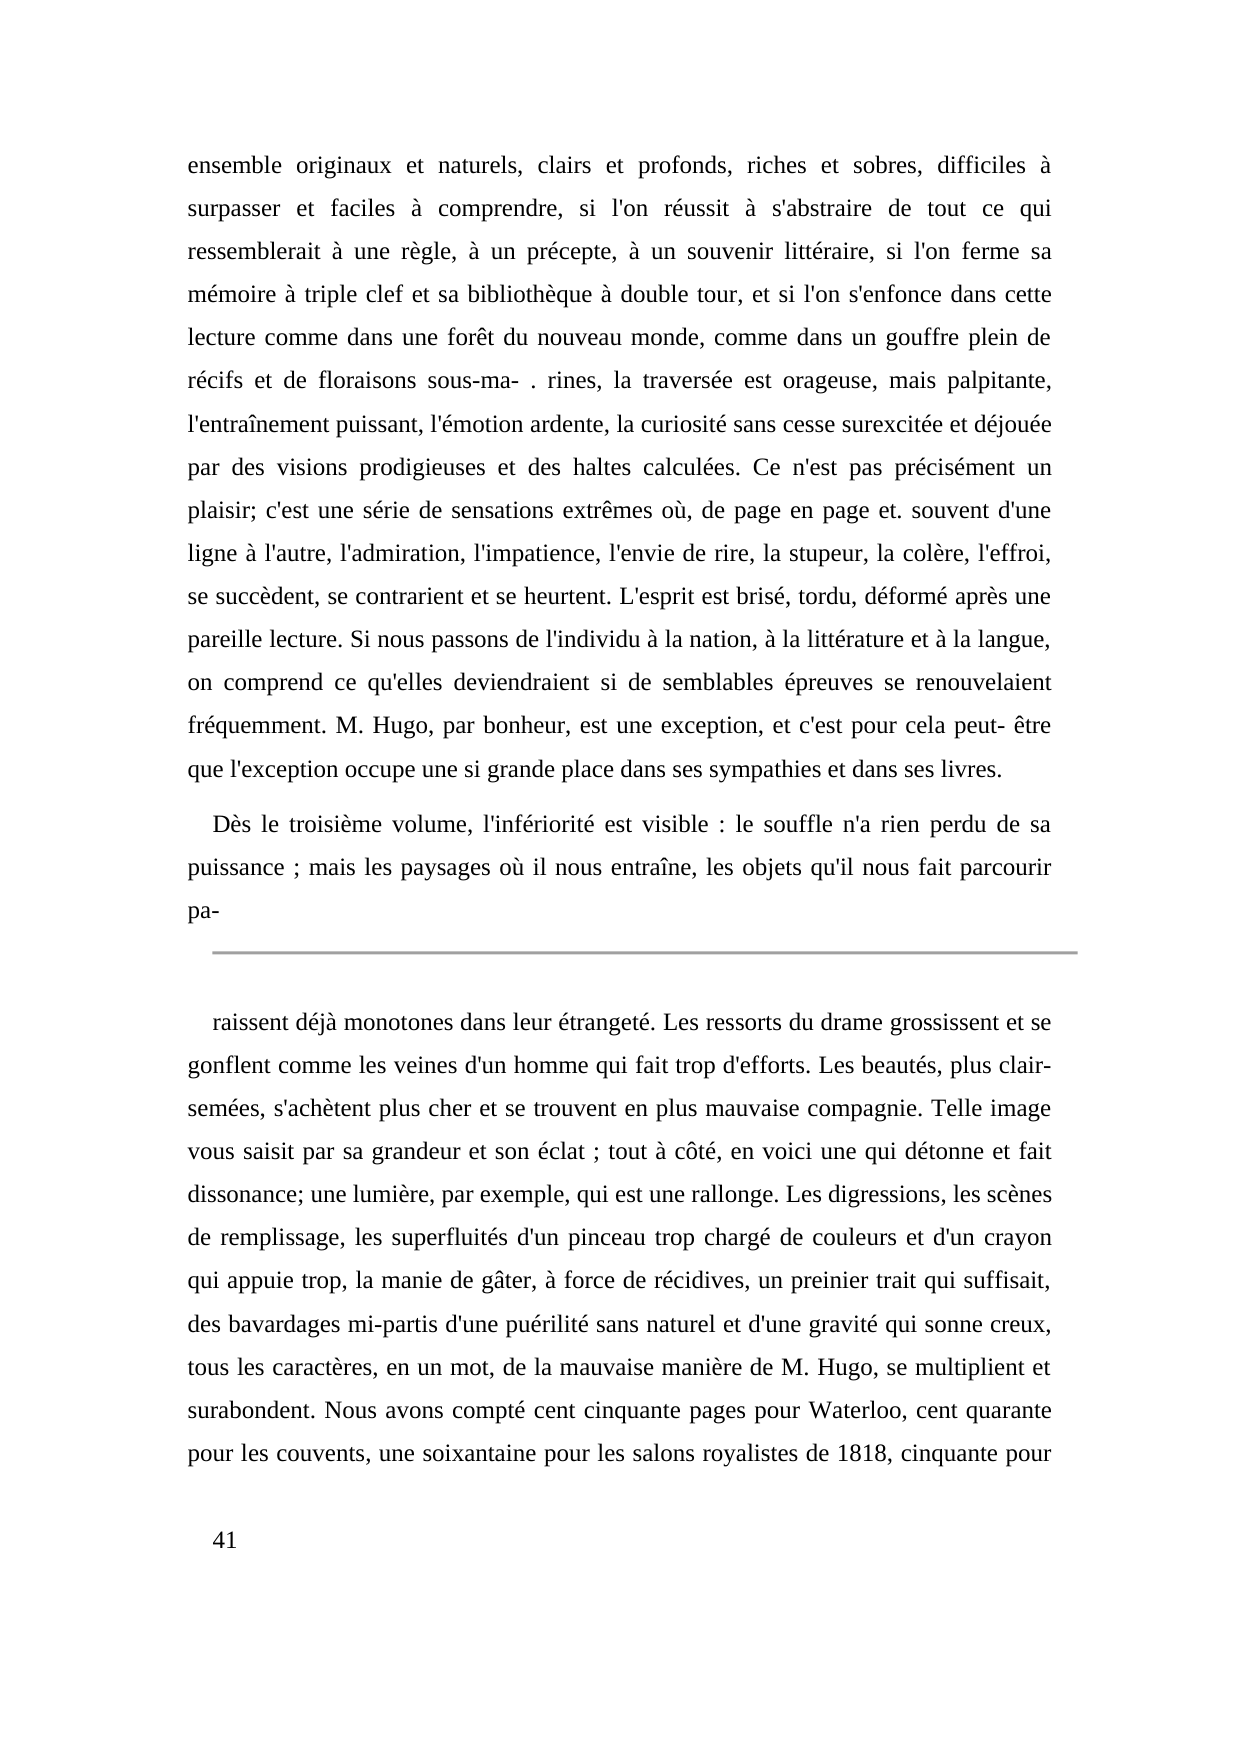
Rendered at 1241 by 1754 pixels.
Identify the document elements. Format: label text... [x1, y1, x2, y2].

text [187, 1007, 1053, 1467]
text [187, 150, 1053, 782]
text Dès le troisième volume, l'infériorité est visible : le souffle n'a rien perdu de sa puissance ; mais les paysages où il nous entraîne, les objets qu'il nous fait parcourir pa- [187, 809, 1053, 924]
